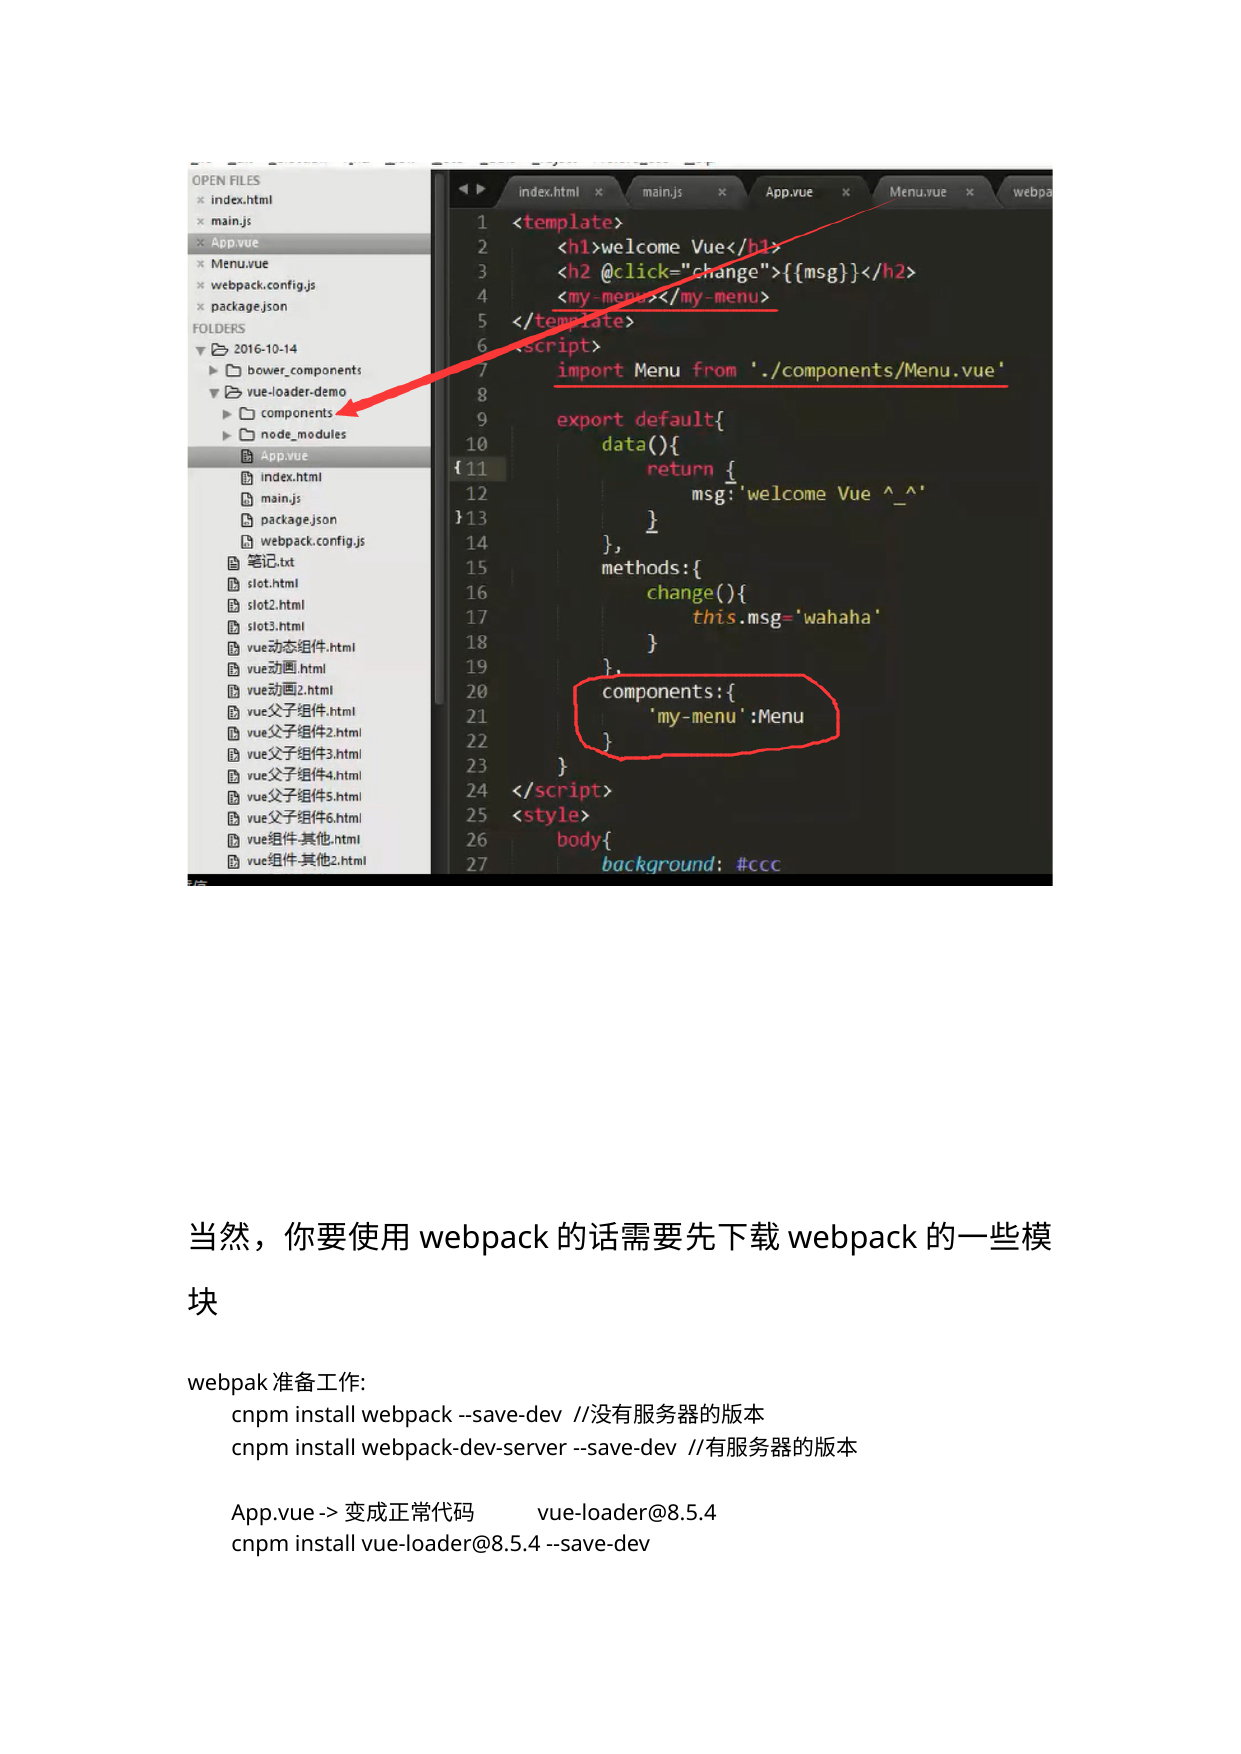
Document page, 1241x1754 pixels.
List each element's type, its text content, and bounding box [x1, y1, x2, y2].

text App.vue -> 变成正常代码 vue-loader@8.5.4 [187, 1494, 1053, 1527]
text cnpm install vue-loader@8.5.4 --save-dev [187, 1527, 1053, 1559]
text cnpm install webpack --save-dev //没有服务器的版本 [187, 1397, 1053, 1429]
text 当然，你要使用webpack的话需要先下载webpack的一些模块 [187, 1202, 1053, 1332]
picture [187, 162, 1053, 886]
text cnpm install webpack-dev-server --save-dev //有服务器的版本 [187, 1429, 1053, 1462]
text webpak准备工作: [187, 1364, 1053, 1397]
